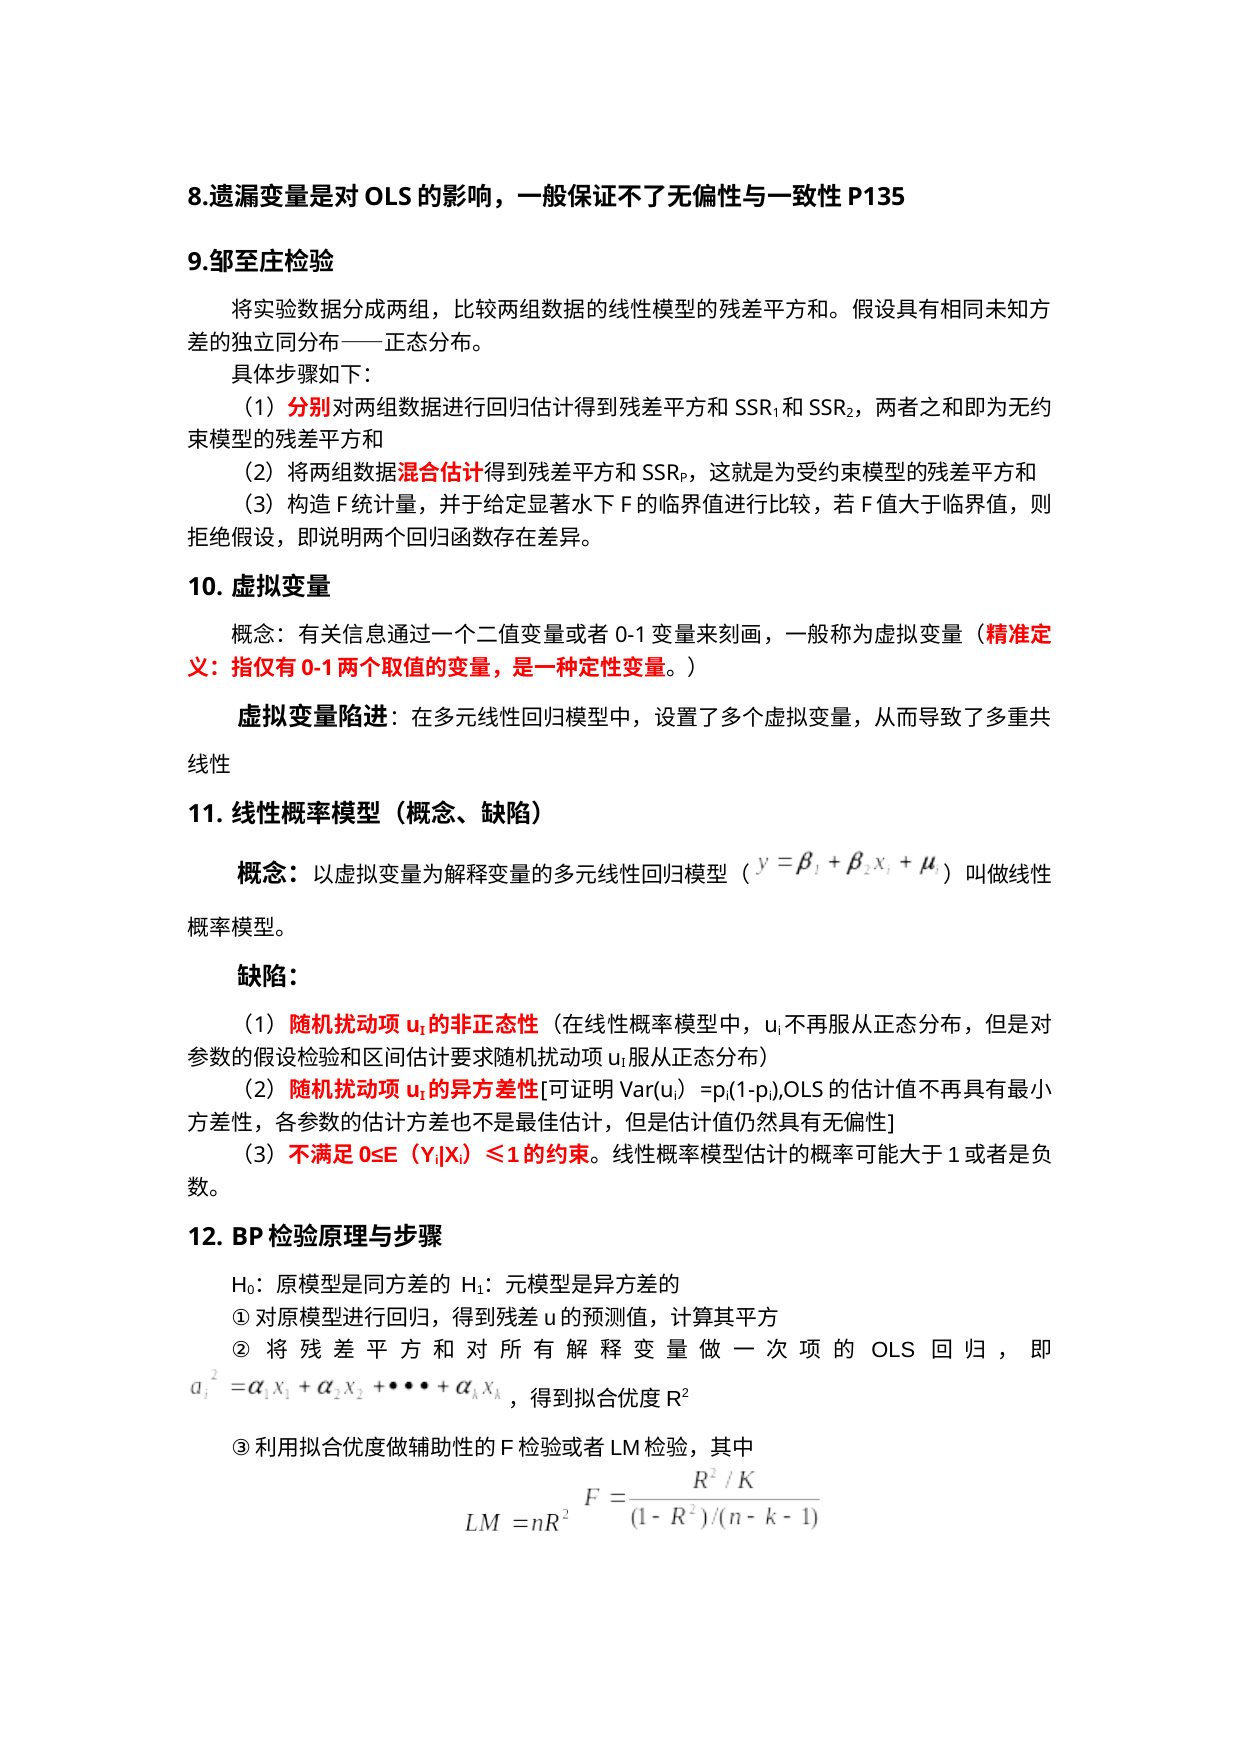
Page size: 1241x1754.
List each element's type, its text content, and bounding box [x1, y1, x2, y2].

list 概念：以虚拟变量为解释变量的多元线性回归模型（）叫做线性概率模型。 [187, 844, 1053, 942]
list 构造F统计量，并于给定显著水下F的临界值进行比较，若F值大于临界值，则拒绝假设，即说明两个回归函数存在差异。 [187, 487, 1053, 552]
list H0：原模型是同方差的 H1：元模型是异方差的 [187, 1267, 1053, 1299]
list 8.遗漏变量是对OLS的影响，一般保证不了无偏性与一致性P135 [187, 162, 1053, 227]
list 9.邹至庄检验 [187, 227, 1053, 292]
list 虚拟变量陷进：在多元线性回归模型中，设置了多个虚拟变量，从而导致了多重共线性 [187, 682, 1053, 779]
list 具体步骤如下： [187, 357, 1053, 389]
list （2）随机扰动项uI的异方差性[可证明Var(ui）=pi(1-pi),OLS的估计值不再具有最小方差性，各参数的估计方差也不是最佳估计，但是估计值仍然具有无偏性] [187, 1072, 1053, 1137]
list BP检验原理与步骤 [187, 1202, 1053, 1267]
list ②将残差平方和对所有解释变量做一次项的OLS回归，即，得到拟合优度R2 [187, 1332, 1053, 1429]
list 线性概率模型（概念、缺陷） [187, 779, 1053, 844]
list ③利用拟合优度做辅助性的F检验或者LM检验，其中 [187, 1429, 1053, 1462]
list （3）不满足0≤E（Yi|Xi）≤1的约束。线性概率模型估计的概率可能大于1或者是负数。 [187, 1137, 1053, 1202]
list 分别对两组数据进行回归估计得到残差平方和SSR1和SSR2，两者之和即为无约束模型的残差平方和 [187, 389, 1053, 454]
list 将实验数据分成两组，比较两组数据的线性模型的残差平方和。假设具有相同未知方差的独立同分布——正态分布。 [187, 292, 1053, 357]
list 将两组数据混合估计得到残差平方和SSRP，这就是为受约束模型的残差平方和 [187, 454, 1053, 487]
list ①对原模型进行回归，得到残差u的预测值，计算其平方 [187, 1299, 1053, 1332]
list （1）随机扰动项uI的非正态性（在线性概率模型中，ui不再服从正态分布，但是对参数的假设检验和区间估计要求随机扰动项uI服从正态分布） [187, 1007, 1053, 1072]
list 虚拟变量 [187, 552, 1053, 617]
list 缺陷： [187, 942, 1053, 1007]
list 概念：有关信息通过一个二值变量或者0-1变量来刻画，一般称为虚拟变量（精准定义：指仅有0-1两个取值的变量，是一种定性变量。） [187, 617, 1053, 682]
